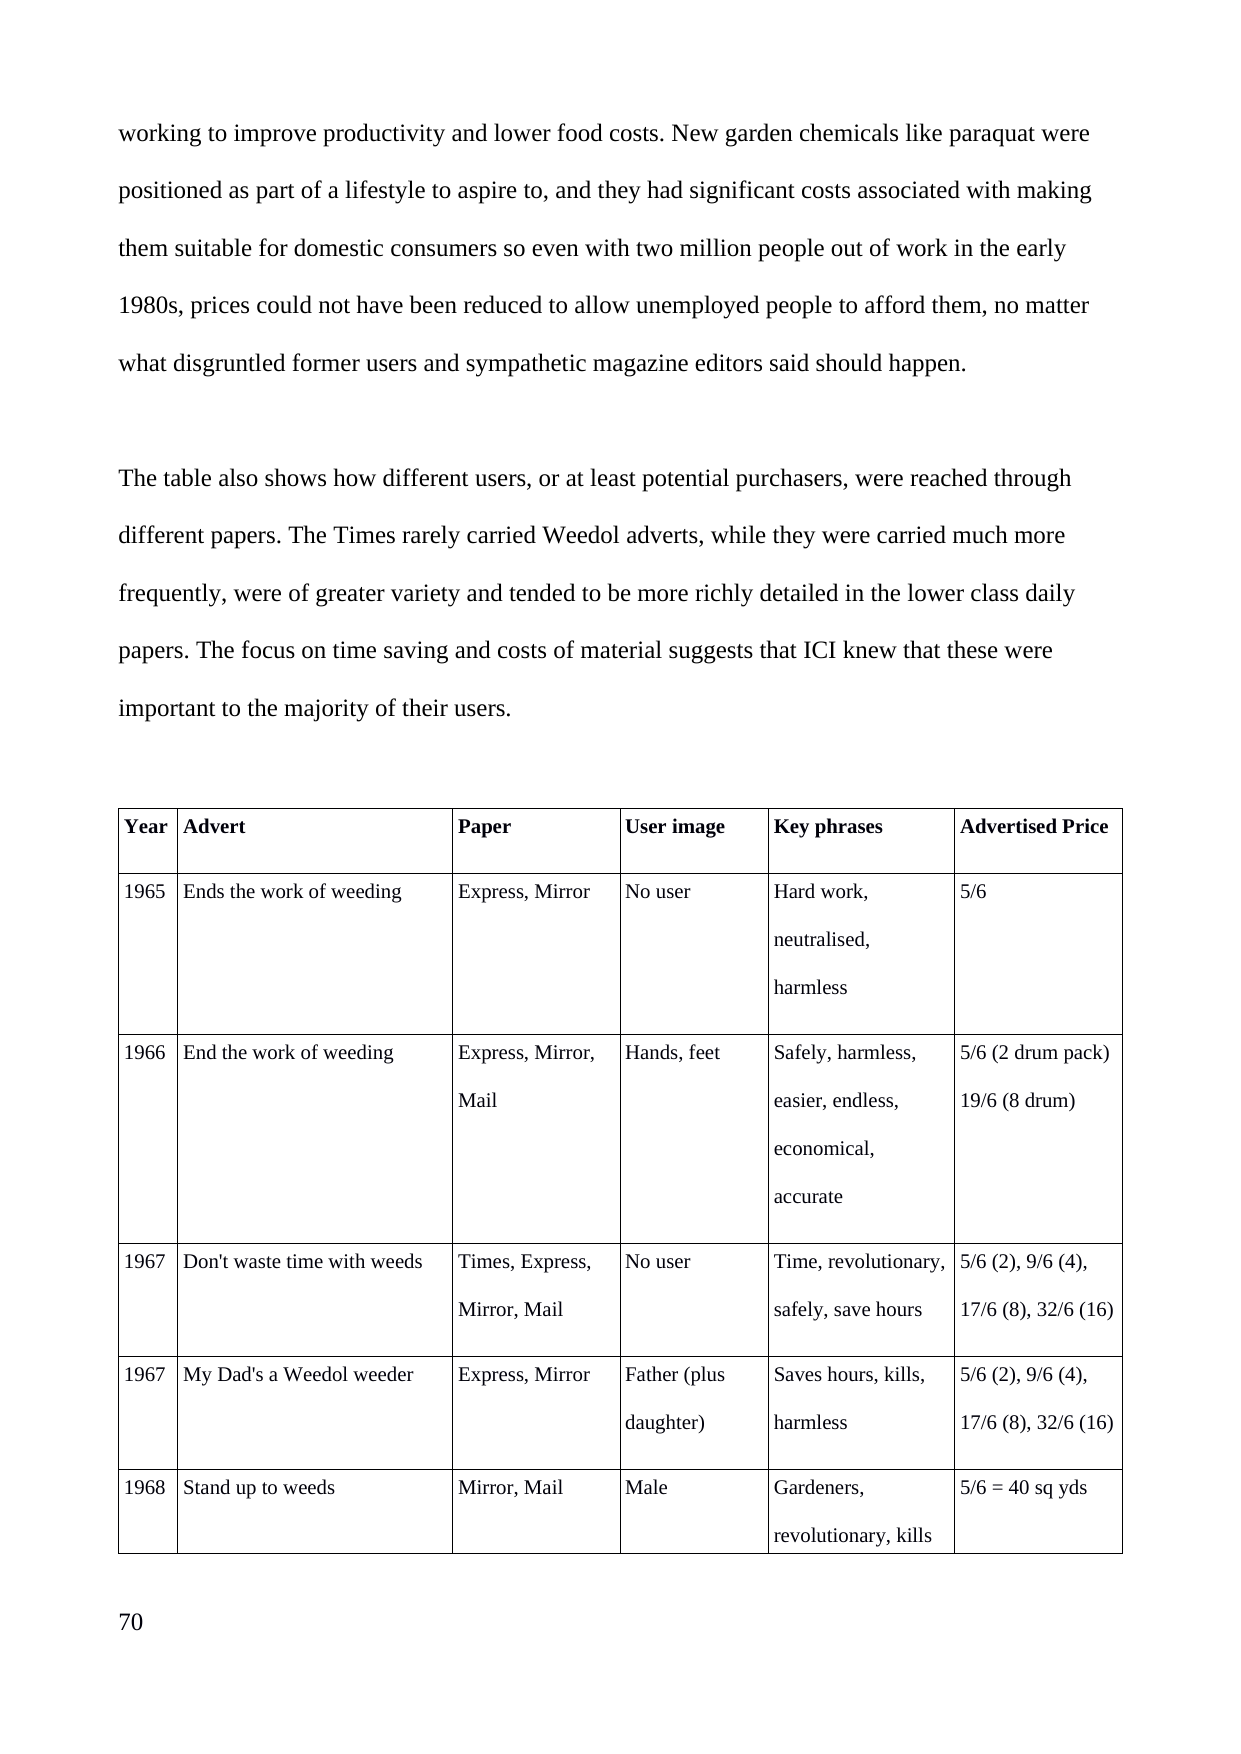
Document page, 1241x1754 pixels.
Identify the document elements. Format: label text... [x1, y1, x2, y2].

table_cell Male [621, 1470, 768, 1553]
table_cell Hands, feet [621, 1035, 768, 1243]
table_header Advert [178, 809, 452, 873]
table_cell No user [621, 874, 768, 1034]
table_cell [769, 1470, 954, 1553]
table_cell Stand up to weeds [178, 1470, 452, 1553]
table_cell Hard work, neutralised, harmless [769, 874, 954, 1034]
table_cell Father (plus daughter) [621, 1357, 768, 1468]
table_header User image [621, 809, 768, 873]
table_header Year [119, 809, 177, 873]
table_header Key phrases [769, 809, 954, 873]
table_cell 1966 [119, 1035, 177, 1243]
table_cell 1965 [119, 874, 177, 1034]
table_cell 5/6 (2), 9/6 (4), 17/6 (8), 32/6 (16) [955, 1357, 1122, 1468]
table_cell Mirror, Mail [453, 1470, 620, 1553]
table_cell Ends the work of weeding [178, 874, 452, 1034]
table_cell Times, Express, Mirror, Mail [453, 1244, 620, 1356]
table_header Paper [453, 809, 620, 873]
table_cell 1967 [119, 1357, 177, 1468]
table_cell 5/6 = 40 sq yds [955, 1470, 1122, 1553]
table_cell Express, Mirror [453, 1357, 620, 1468]
table_cell Safely, harmless, easier, endless, economical, accurate [769, 1035, 954, 1243]
table_cell My Dad's a Weedol weeder [178, 1357, 452, 1468]
table_cell Don't waste time with weeds [178, 1244, 452, 1356]
table_cell 5/6 (2), 9/6 (4), 17/6 (8), 32/6 (16) [955, 1244, 1122, 1356]
table_cell End the work of weeding [178, 1035, 452, 1243]
text The table also shows how different users, or at least potential purchasers, were reached through different papers. The Times rarely carried Weedol adverts, while they were carried much more frequently, were of greater variety and tended to be more richly detailed in the lower class daily papers. The focus on time saving and costs of material suggests that ICI knew that these were important to the majority of their users. [118, 463, 1122, 722]
table_cell Express, Mirror [453, 874, 620, 1034]
table_cell No user [621, 1244, 768, 1356]
table_cell Time, revolutionary, safely, save hours [769, 1244, 954, 1356]
table_cell 5/6 (2 drum pack) 19/6 (8 drum) [955, 1035, 1122, 1243]
table_cell 1967 [119, 1244, 177, 1356]
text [118, 118, 1122, 377]
table_cell Saves hours, kills, harmless [769, 1357, 954, 1468]
table_header Advertised Price [955, 809, 1122, 873]
table_cell 1968 [119, 1470, 177, 1553]
table_cell Express, Mirror, Mail [453, 1035, 620, 1243]
table_cell 5/6 [955, 874, 1122, 1034]
